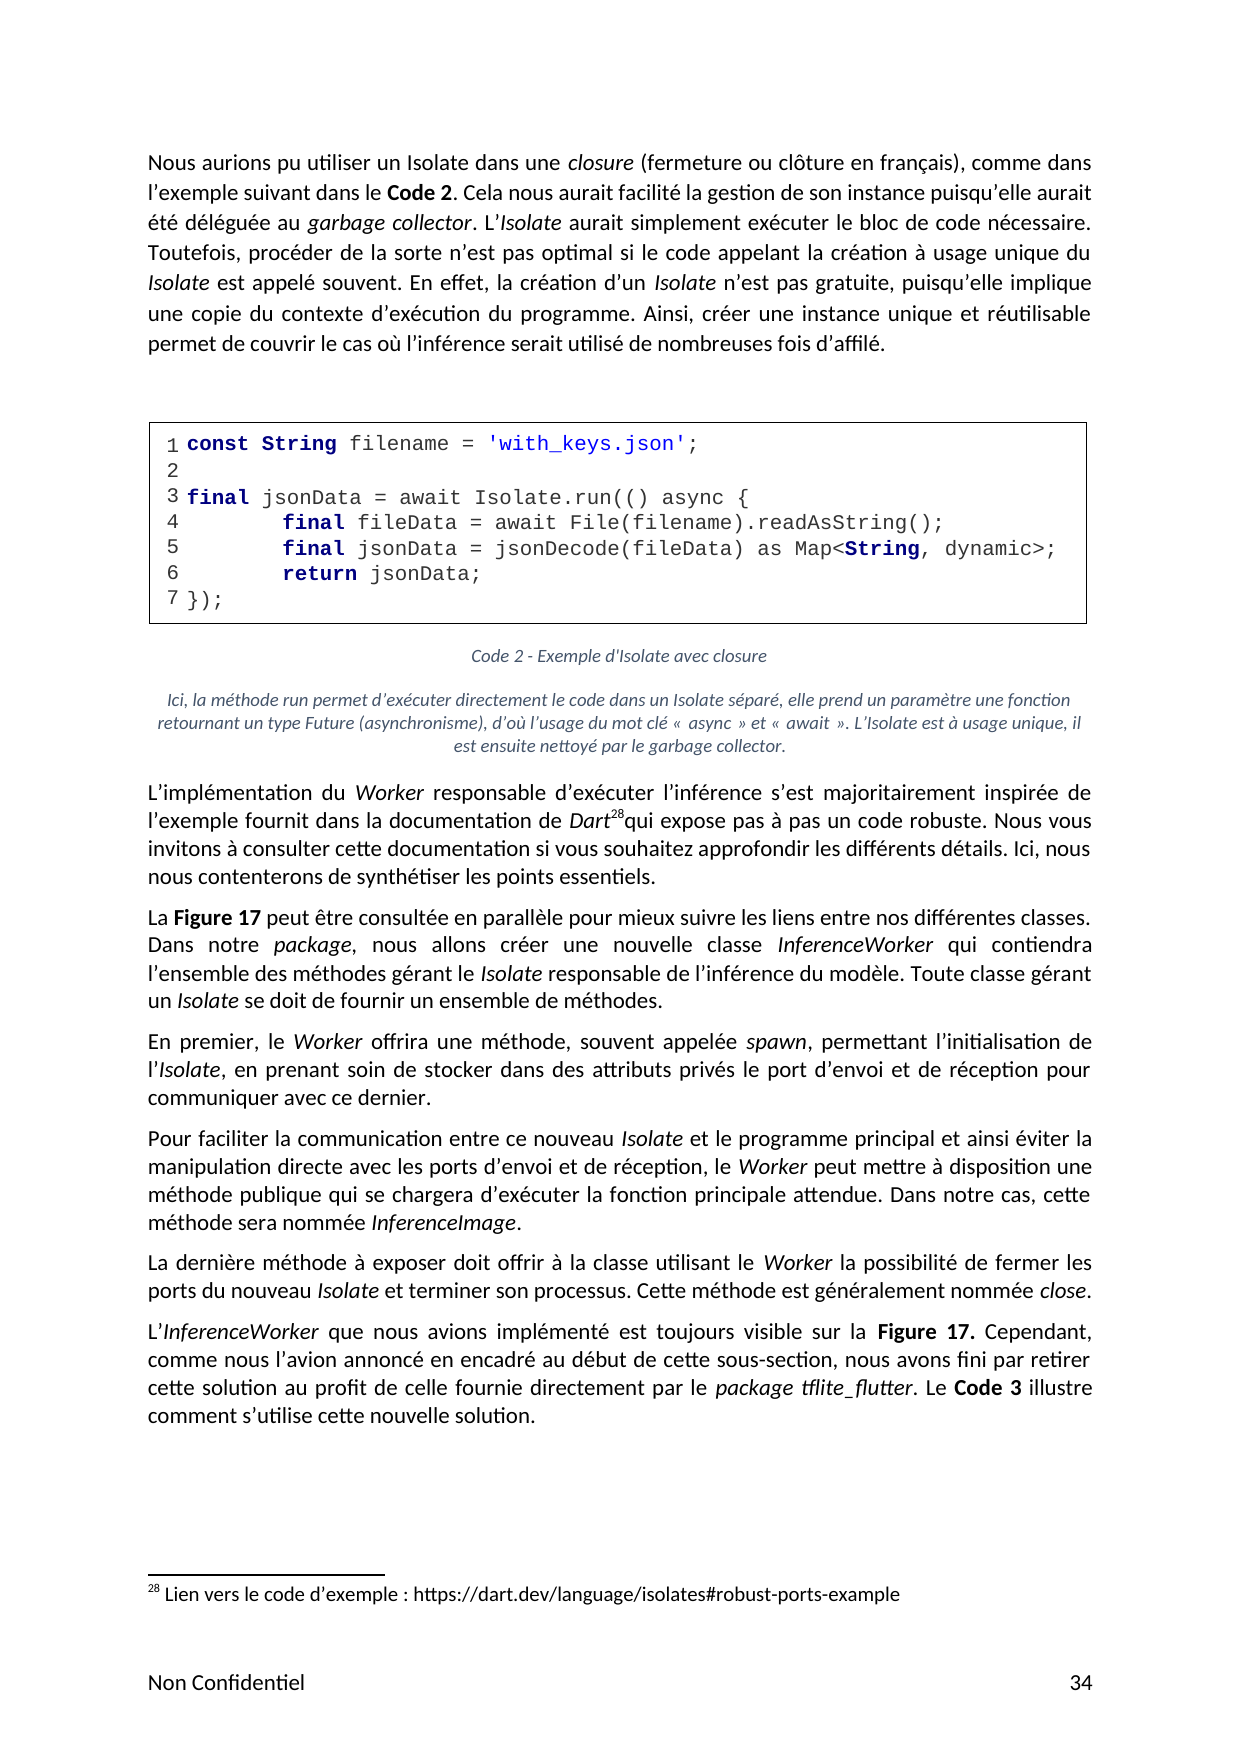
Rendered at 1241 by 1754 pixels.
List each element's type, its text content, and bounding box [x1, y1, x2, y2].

text L’InferenceWorker que nous avions implémenté est toujours visible sur la Figure 17. Cependant, comme nous l’avion annoncé en encadré au début de cette sous-section, nous avons fini par retirer cette solution au profit de celle fournie directement par le package tflite_flutter. Le Code 3 illustre comment s’utilise cette nouvelle solution. [148, 1317, 1093, 1429]
text La dernière méthode à exposer doit offrir à la classe utilisant le Worker la possibilité de fermer les ports du nouveau Isolate et terminer son processus. Cette méthode est généralement nommée close. [148, 1248, 1093, 1304]
text En premier, le Worker offrira une méthode, souvent appelée spawn, permettant l’initialisation de l’Isolate, en prenant soin de stocker dans des attributs privés le port d’envoi et de réception pour communiquer avec ce dernier. [148, 1027, 1093, 1111]
text Ici, la méthode run permet d’exécuter directement le code dans un Isolate séparé, elle prend un paramètre une fonction retournant un type Future (asynchronisme), d’où l’usage du mot clé « async » et « await ». L’Isolate est à usage unique, il est ensuite nettoyé par le garbage collector. [148, 688, 1093, 757]
text Pour faciliter la communication entre ce nouveau Isolate et le programme principal et ainsi éviter la manipulation directe avec les ports d’envoi et de réception, le Worker peut mettre à disposition une méthode publique qui se chargera d’exécuter la fonction principale attendue. Dans notre cas, cette méthode sera nommée InferenceImage. [148, 1124, 1093, 1236]
text La Figure 17 peut être consultée en parallèle pour mieux suivre les liens entre nos différentes classes. Dans notre package, nous allons créer une nouvelle classe InferenceWorker qui contiendra l’ensemble des méthodes gérant le Isolate responsable de l’inférence du modèle. Toute classe gérant un Isolate se doit de fournir un ensemble de méthodes. [148, 903, 1093, 1015]
text L’implémentation du Worker responsable d’exécuter l’inférence s’est majoritairement inspirée de l’exemple fournit dans la documentation de Dartqui expose pas à pas un code robuste. Nous vous invitons à consulter cette documentation si vous souhaitez approfondir les différents détails. Ici, nous nous contenterons de synthétiser les points essentiels. [148, 778, 1093, 890]
text Nous aurions pu utiliser un Isolate dans une closure (fermeture ou clôture en français), comme dans l’exemple suivant dans le Code 2. Cela nous aurait facilité la gestion de son instance puisqu’elle aurait été déléguée au garbage collector. L’Isolate aurait simplement exécuter le bloc de code nécessaire. Toutefois, procéder de la sorte n’est pas optimal si le code appelant la création à usage unique du Isolate est appelé souvent. En effet, la création d’un Isolate n’est pas gratuite, puisqu’elle implique une copie du contexte d’exécution du programme. Ainsi, créer une instance unique et réutilisable permet de couvrir le cas où l’inférence serait utilisé de nombreuses fois d’affilé. [148, 148, 1093, 357]
